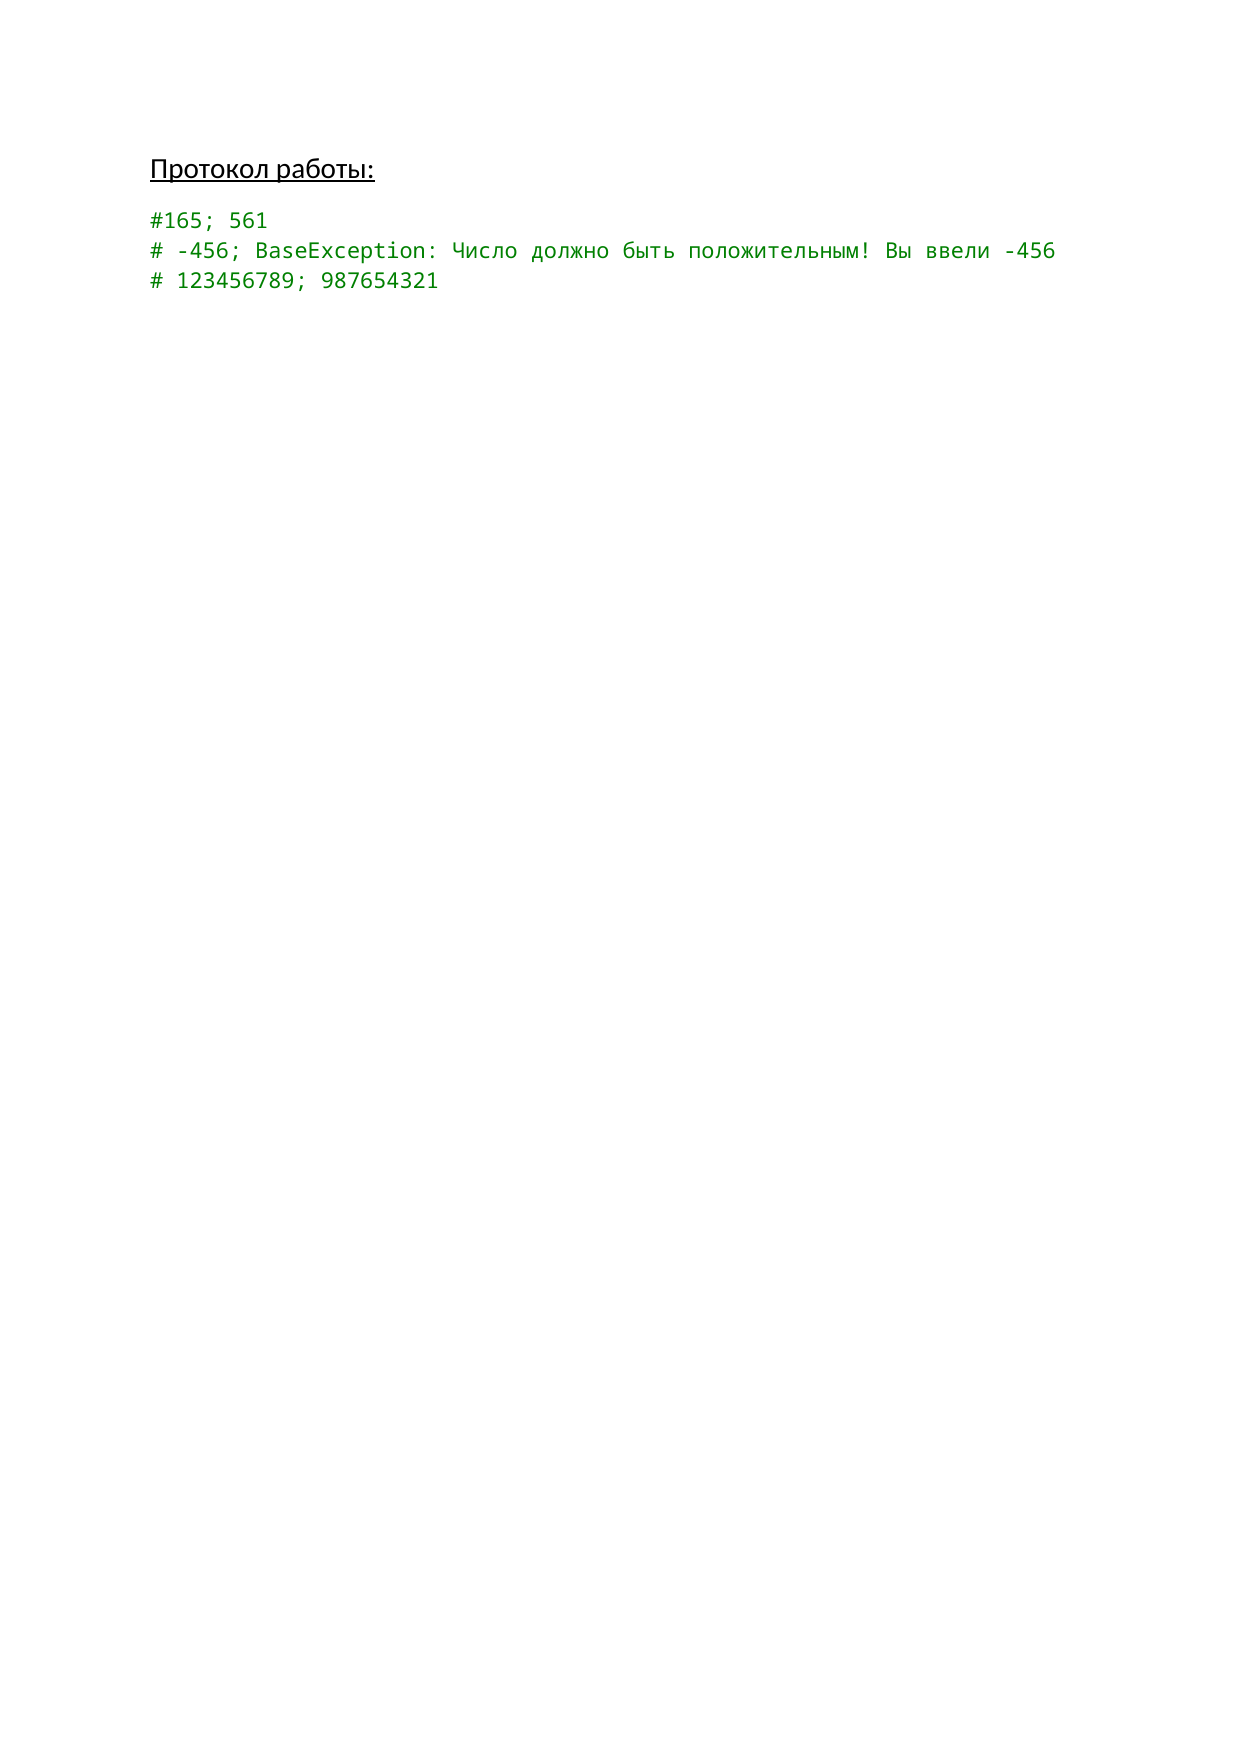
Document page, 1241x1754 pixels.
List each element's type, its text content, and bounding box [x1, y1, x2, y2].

text # -456; BaseException: Число должно быть положительным! Вы ввели -456 [150, 235, 1090, 265]
text # 123456789; 987654321 [150, 265, 1090, 294]
text Протокол работы: [150, 150, 1090, 186]
text #165; 561 [150, 205, 1090, 235]
